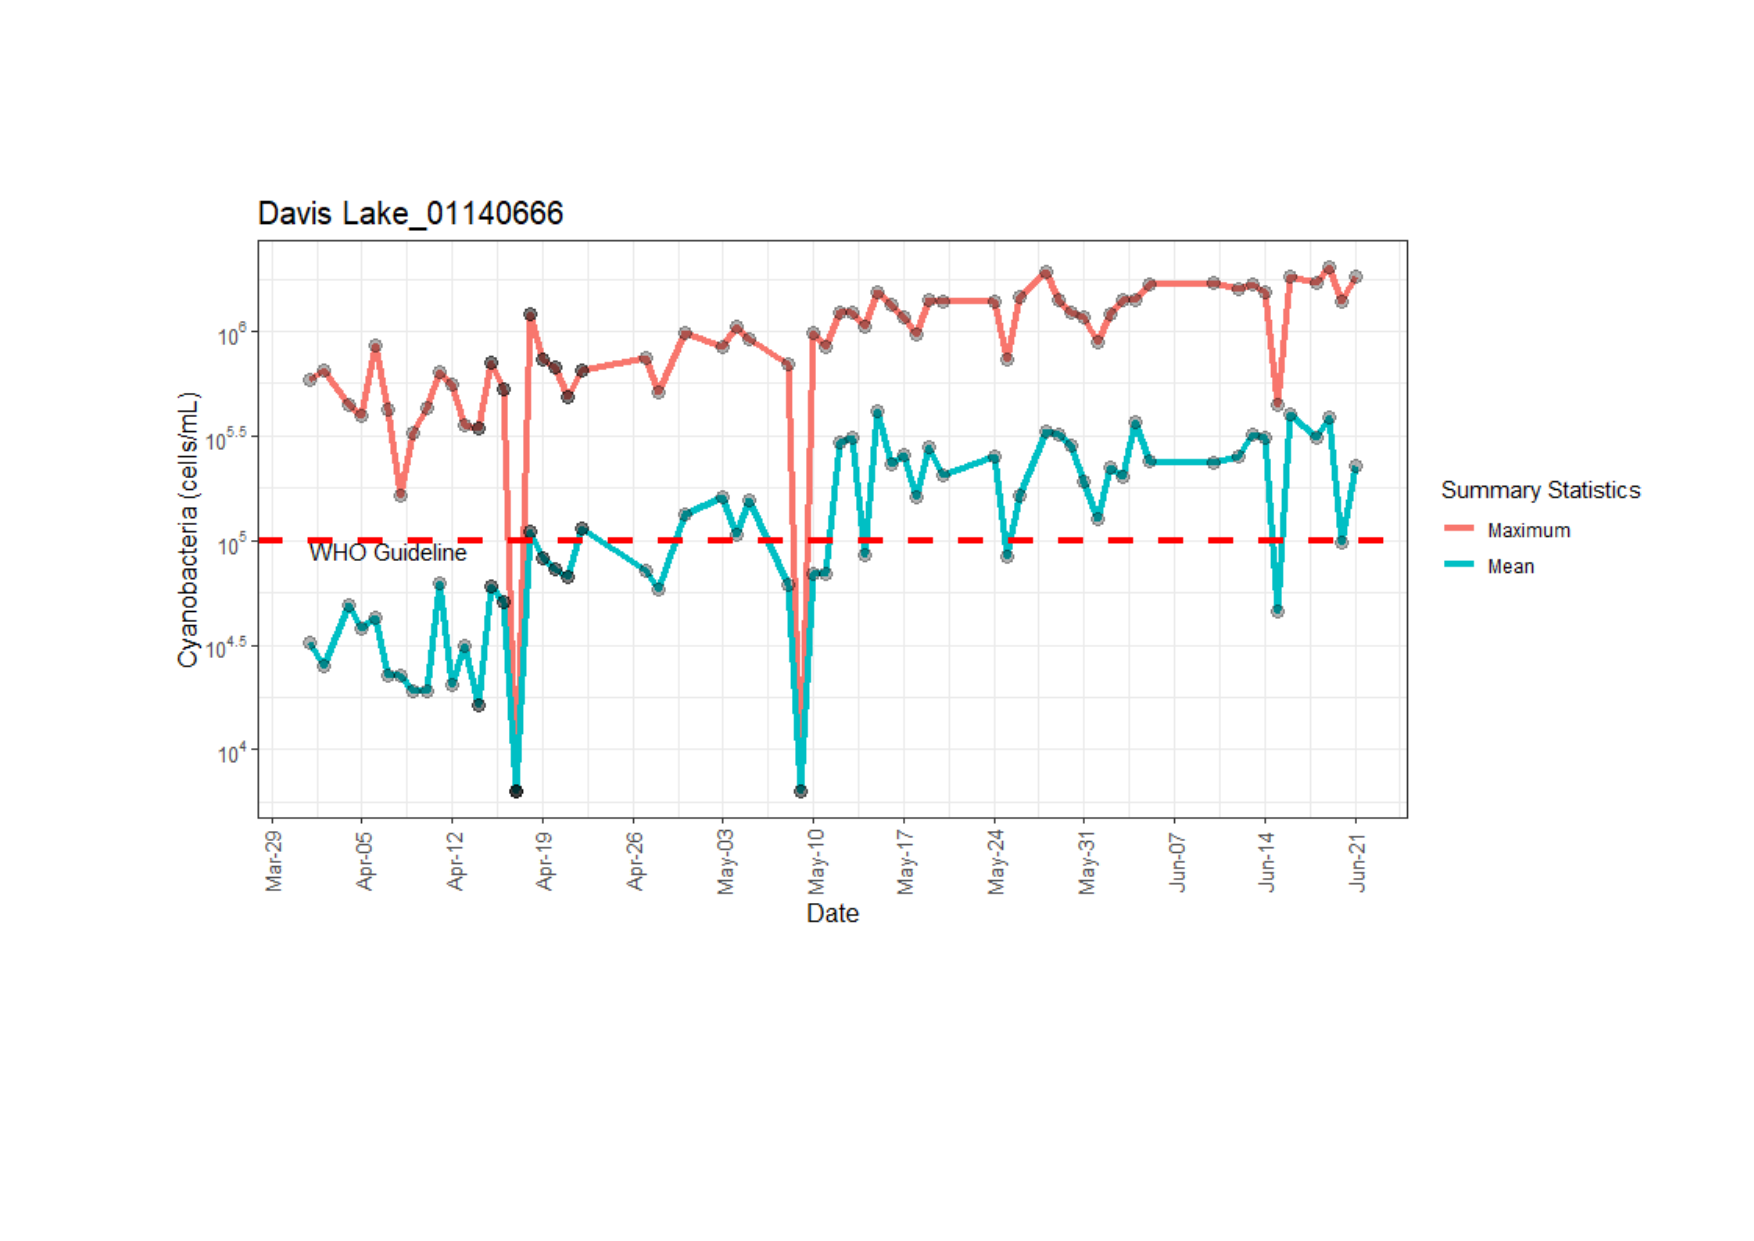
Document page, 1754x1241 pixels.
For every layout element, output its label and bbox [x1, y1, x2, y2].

picture [164, 187, 1665, 938]
